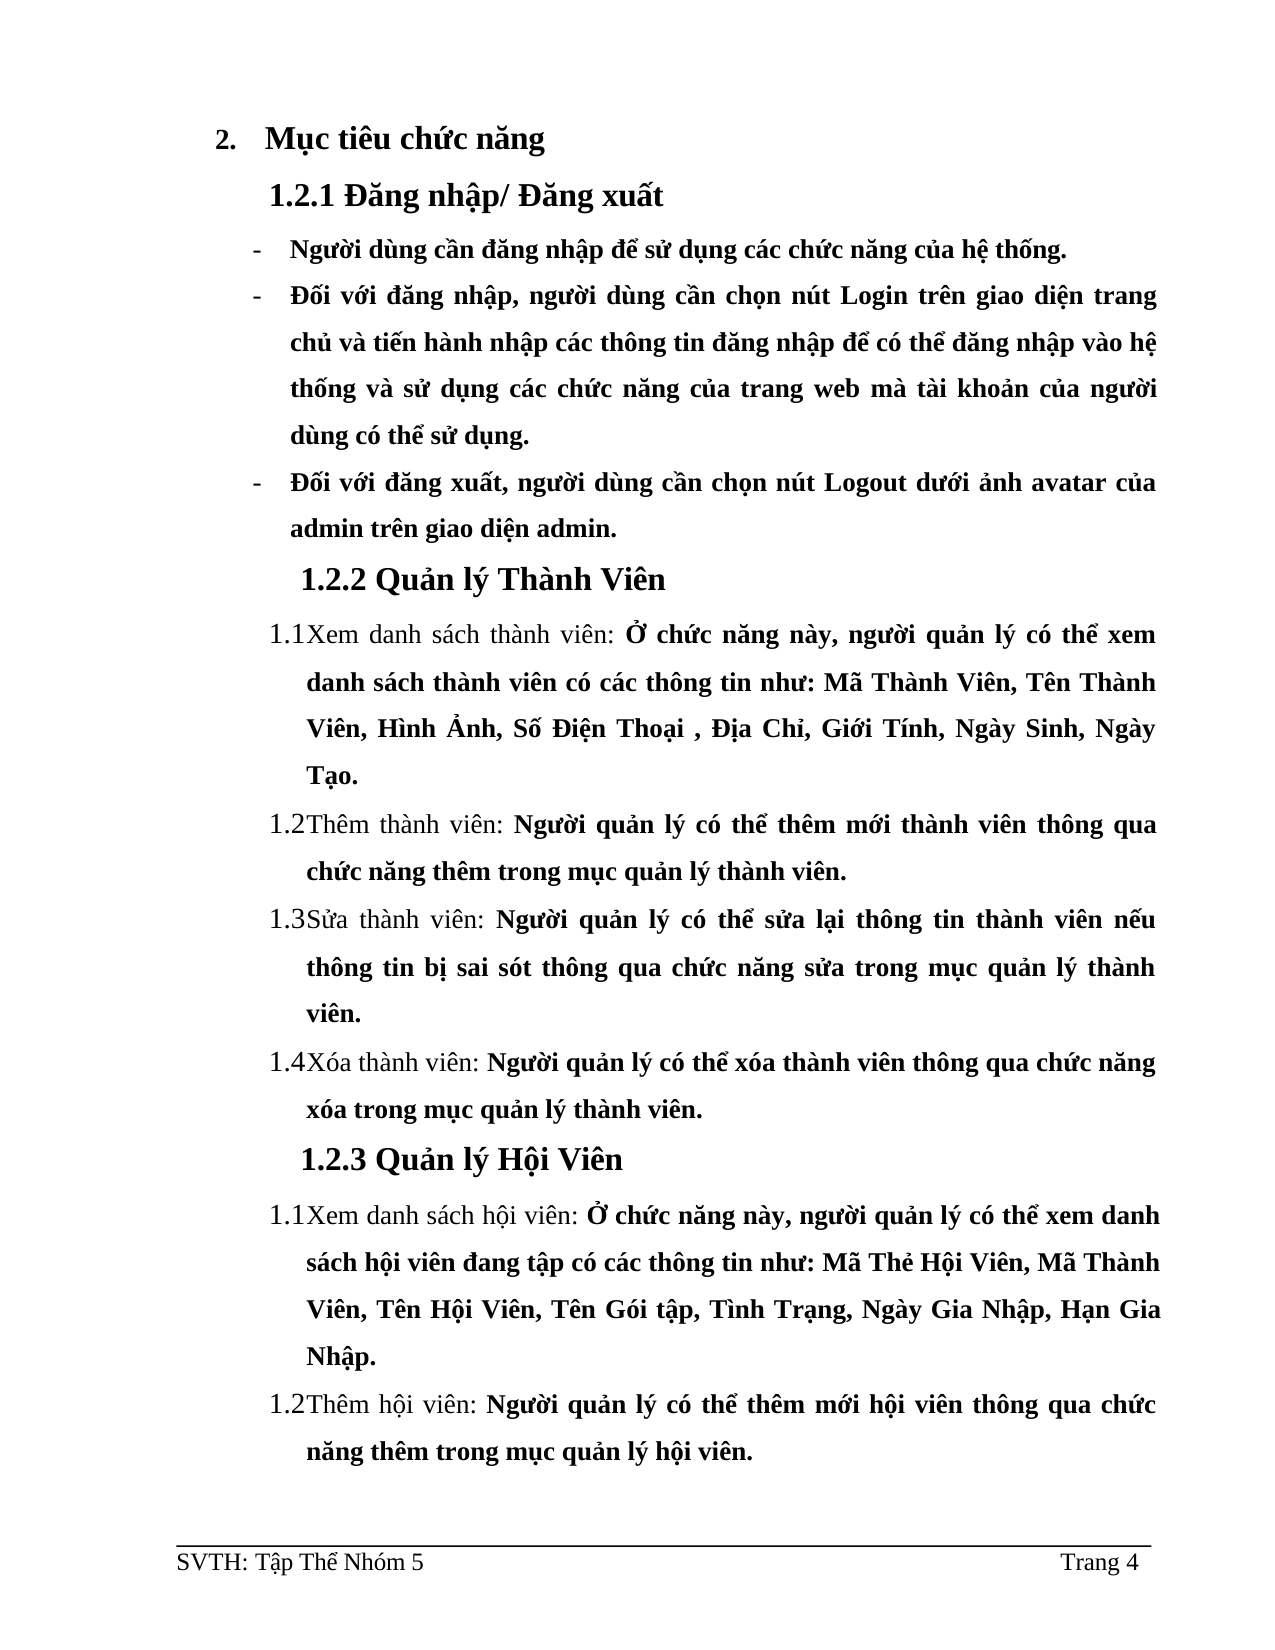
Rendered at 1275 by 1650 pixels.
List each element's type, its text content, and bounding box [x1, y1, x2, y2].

list Sửa thành viên: Người quản lý có thể sửa lại thông tin thành viên nếu thông tin bị sai sót thông qua chức năng sửa trong mục quản lý thành viên. [269, 902, 1157, 1028]
list Xem danh sách thành viên: Ở chức năng này, người quản lý có thể xem danh sách thành viên có các thông tin như: Mã Thành Viên, Tên Thành Viên, Hình Ảnh, Số Điện Thoại , Địa Chỉ, Giới Tính, Ngày Sinh, Ngày Tạo. [269, 617, 1157, 790]
list Xem danh sách hội viên: Ở chức năng này, người quản lý có thể xem danh sách hội viên đang tập có các thông tin như: Mã Thẻ Hội Viên, Mã Thành Viên, Tên Hội Viên, Tên Gói tập, Tình Trạng, Ngày Gia Nhập, Hạn Gia Nhập. [269, 1197, 1161, 1371]
subtitle Quản lý Thành Viên [300, 559, 1200, 598]
list Thêm thành viên: Người quản lý có thể thêm mới thành viên thông qua chức năng thêm trong mục quản lý thành viên. [269, 806, 1157, 886]
list Xóa thành viên: Người quản lý có thể xóa thành viên thông qua chức năng xóa trong mục quản lý thành viên. [269, 1044, 1157, 1124]
list Người dùng cần đăng nhập để sử dụng các chức năng của hệ thống. [252, 233, 1200, 264]
list Thêm hội viên: Người quản lý có thể thêm mới hội viên thông qua chức năng thêm trong mục quản lý hội viên. [269, 1386, 1157, 1466]
list Đối với đăng xuất, người dùng cần chọn nút Logout dưới ảnh avatar của admin trên giao diện admin. [252, 466, 1157, 544]
subtitle Đăng nhập/ Đăng xuất [269, 175, 1200, 214]
list Đối với đăng nhập, người dùng cần chọn nút Login trên giao diện trang chủ và tiến hành nhập các thông tin đăng nhập để có thể đăng nhập vào hệ thống và sử dụng các chức năng của trang web mà tài khoản của người dùng có thể sử dụng. [252, 279, 1158, 450]
subtitle Mục tiêu chức năng [215, 118, 1200, 156]
subtitle Quản lý Hội Viên [300, 1140, 1200, 1178]
